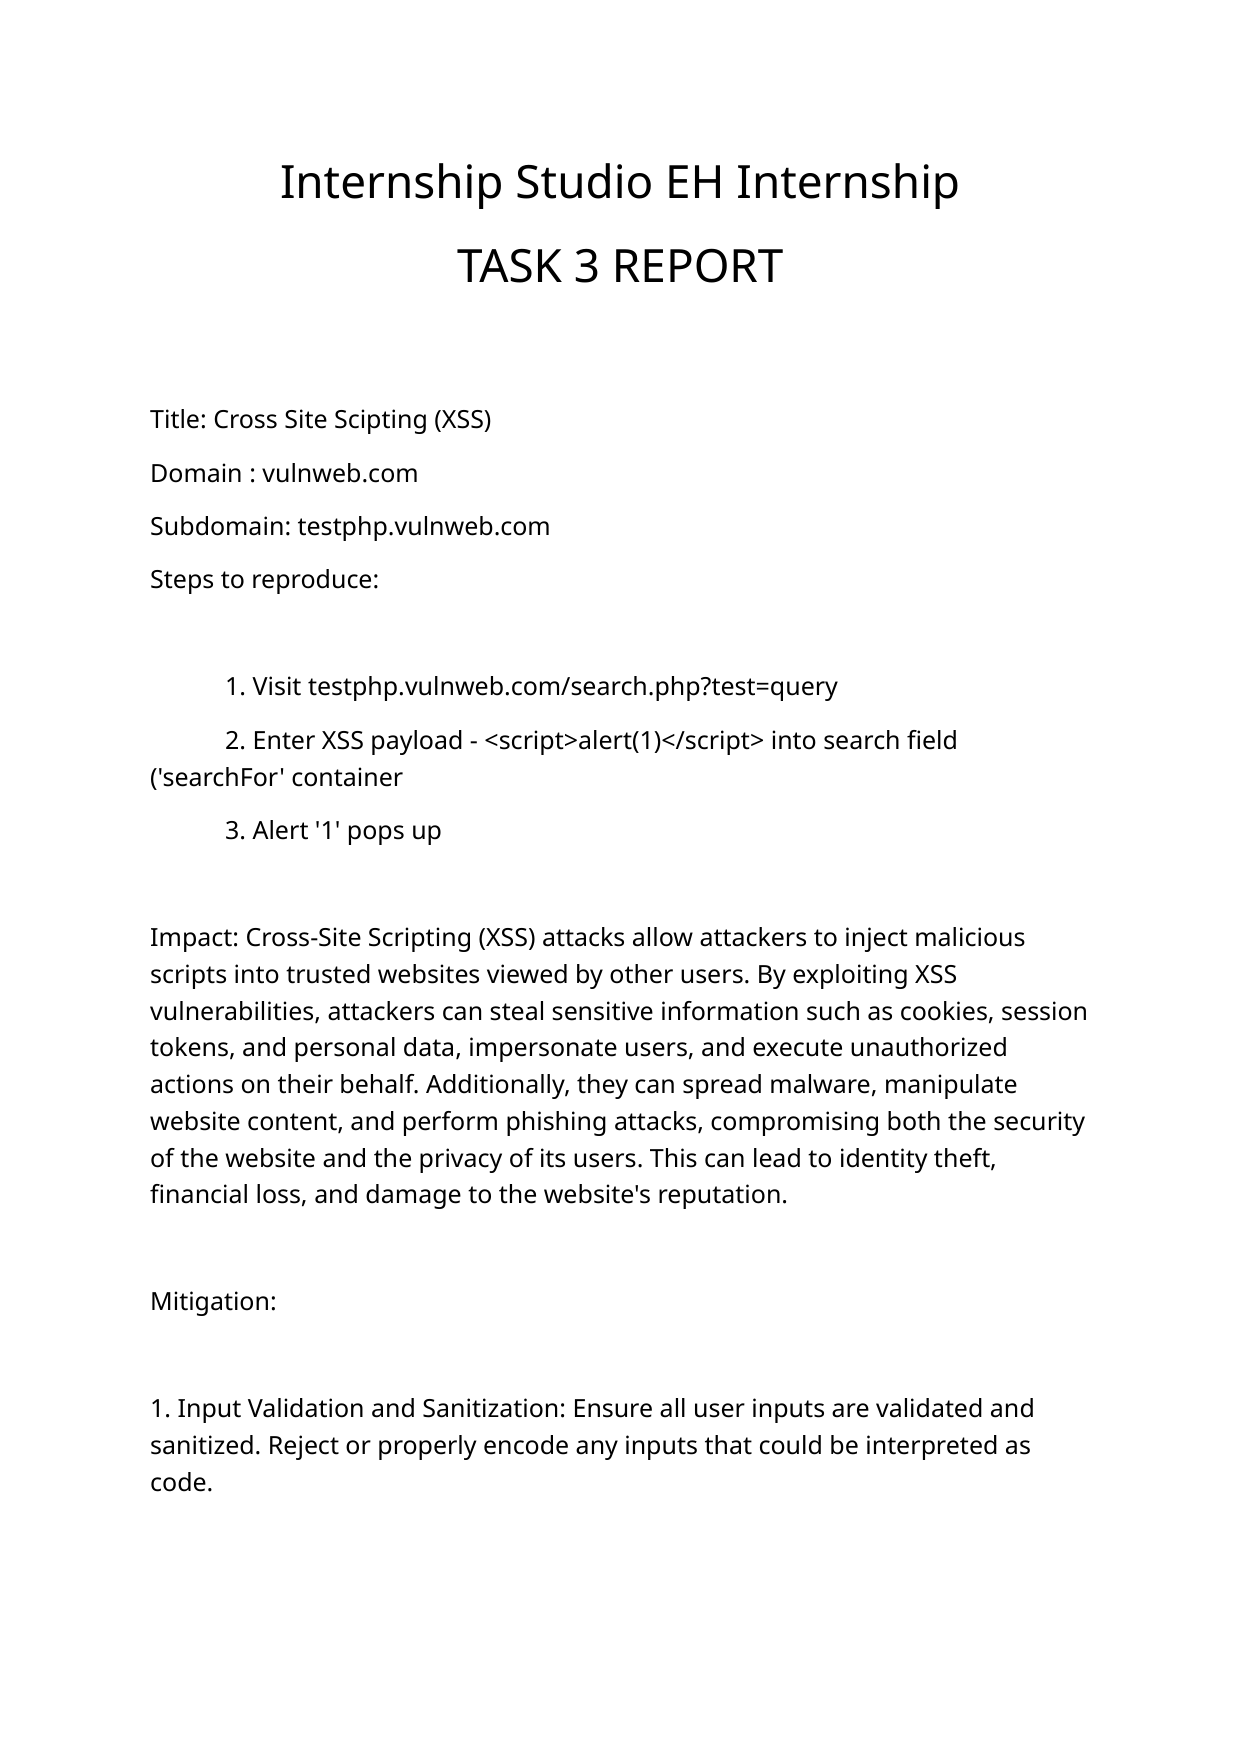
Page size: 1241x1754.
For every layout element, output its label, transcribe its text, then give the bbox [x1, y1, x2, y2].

text 2. Enter XSS payload - <script>alert(1)</script> into search field ('searchFor' container [150, 722, 1090, 793]
text Title: Cross Site Scipting (XSS) [150, 402, 1090, 436]
text Impact: Cross-Site Scripting (XSS) attacks allow attackers to inject malicious scripts into trusted websites viewed by other users. By exploiting XSS vulnerabilities, attackers can steal sensitive information such as cookies, session tokens, and personal data, impersonate users, and execute unauthorized actions on their behalf. Additionally, they can spread malware, manipulate website content, and perform phishing attacks, compromising both the security of the website and the privacy of its users. This can lead to identity theft, financial loss, and damage to the website's reputation. [150, 919, 1090, 1211]
text 3. Alert '1' pops up [150, 813, 1090, 847]
text Mitigation: [150, 1284, 1090, 1318]
text 1. Input Validation and Sanitization: Ensure all user inputs are validated and sanitized. Reject or properly encode any inputs that could be interpreted as code. [150, 1391, 1090, 1498]
text Steps to reproduce: [150, 562, 1090, 596]
text 1. Visit testphp.vulnweb.com/search.php?test=query [150, 669, 1090, 703]
text Subdomain: testphp.vulnweb.com [150, 509, 1090, 543]
text TASK 3 REPORT [150, 234, 1090, 296]
text Domain : vulnweb.com [150, 455, 1090, 489]
text Internship Studio EH Internship [150, 150, 1090, 212]
